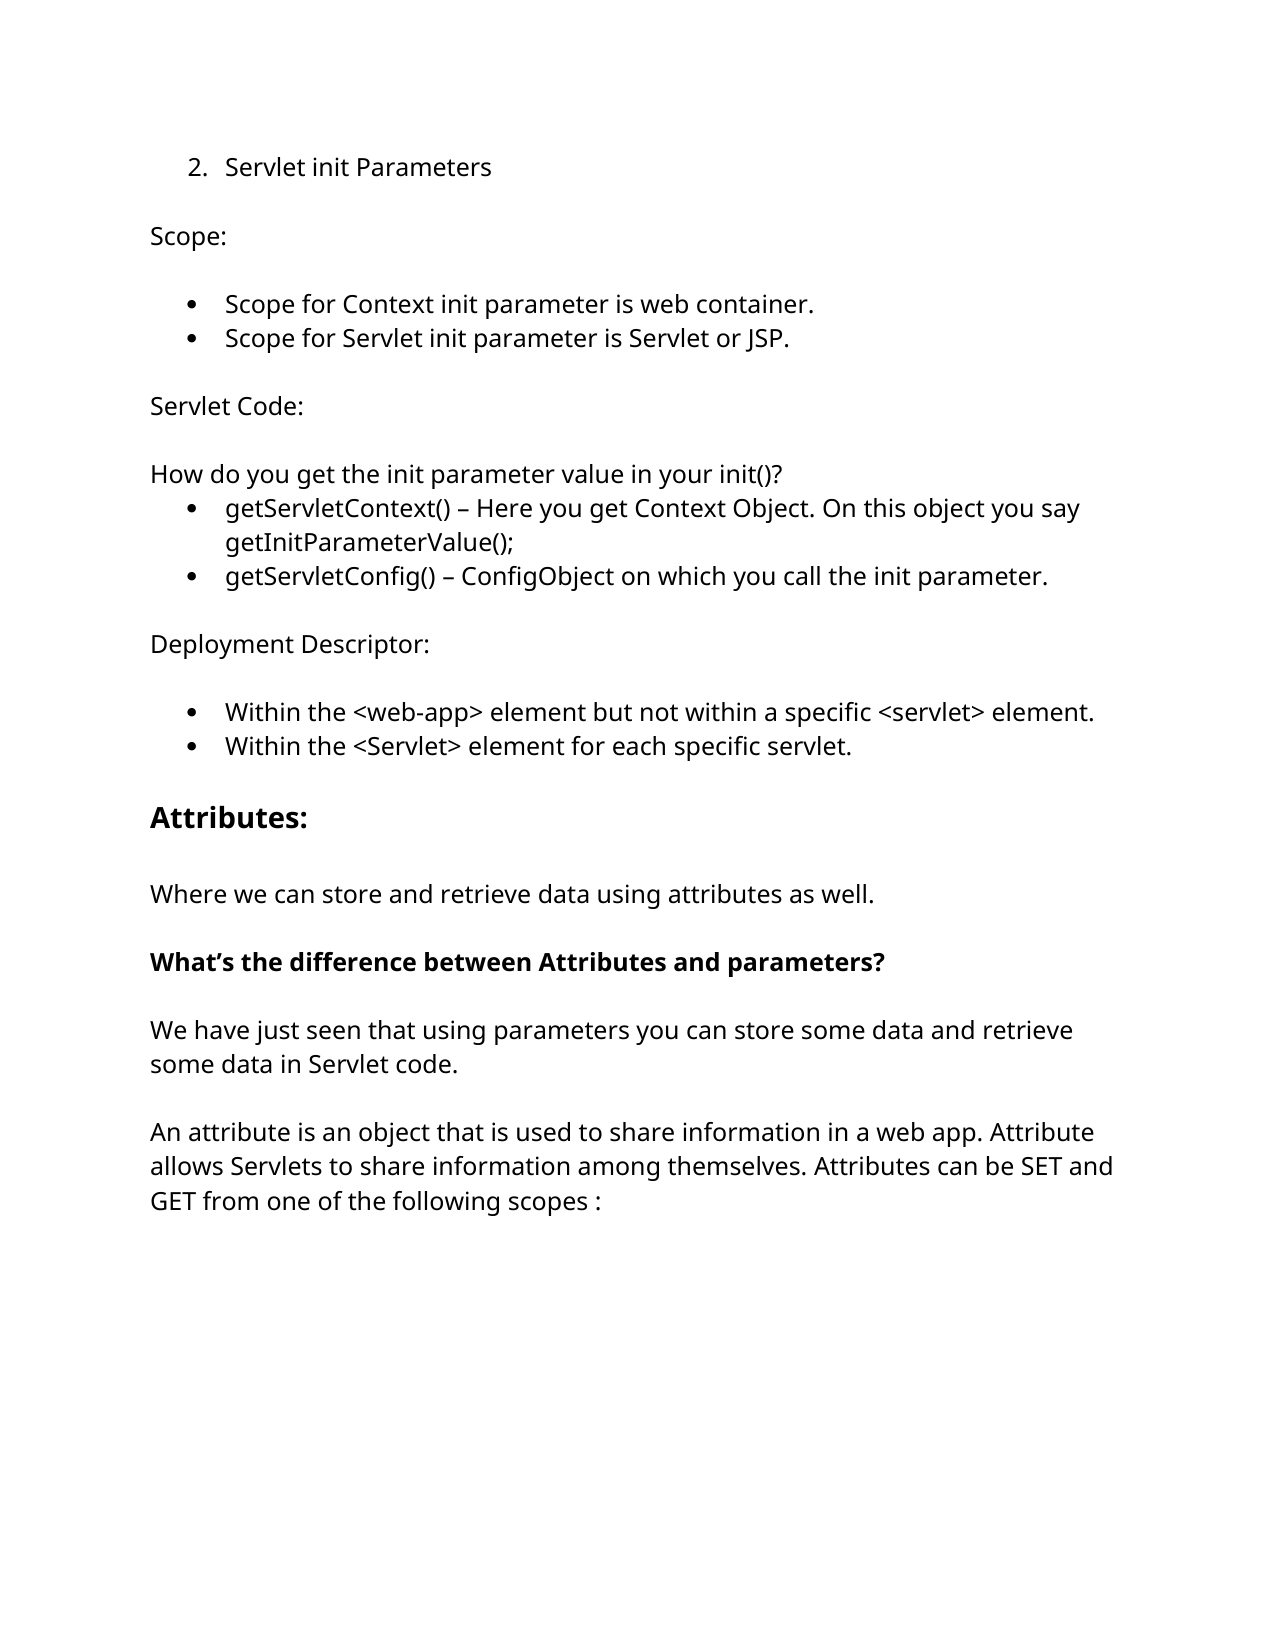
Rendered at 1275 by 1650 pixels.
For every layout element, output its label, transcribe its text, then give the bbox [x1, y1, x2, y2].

text Attributes: [150, 797, 1125, 837]
list getServletContext() – Here you get Context Object. On this object you say getInitParameterValue(); [187, 491, 1125, 559]
list Scope for Servlet init parameter is Servlet or JSP. [187, 320, 1125, 354]
text What’s the difference between Attributes and parameters? [150, 945, 1125, 979]
list getServletConfig() – ConfigObject on which you call the init parameter. [187, 559, 1125, 593]
text How do you get the init parameter value in your init()? [150, 457, 1125, 491]
list Within the <web-app> element but not within a specific <servlet> element. [187, 695, 1125, 729]
text Where we can store and retrieve data using attributes as well. [150, 877, 1125, 911]
text We have just seen that using parameters you can store some data and retrieve some data in Servlet code. [150, 1013, 1125, 1081]
list Servlet init Parameters [187, 150, 1125, 184]
text Servlet Code: [150, 388, 1125, 422]
list Within the <Servlet> element for each specific servlet. [187, 729, 1125, 763]
text Scope: [150, 218, 1125, 252]
list Scope for Context init parameter is web container. [187, 286, 1125, 320]
text Deployment Descriptor: [150, 627, 1125, 661]
text An attribute is an object that is used to share information in a web app. Attribute allows Servlets to share information among themselves. Attributes can be SET and GET from one of the following scopes : [150, 1115, 1125, 1217]
